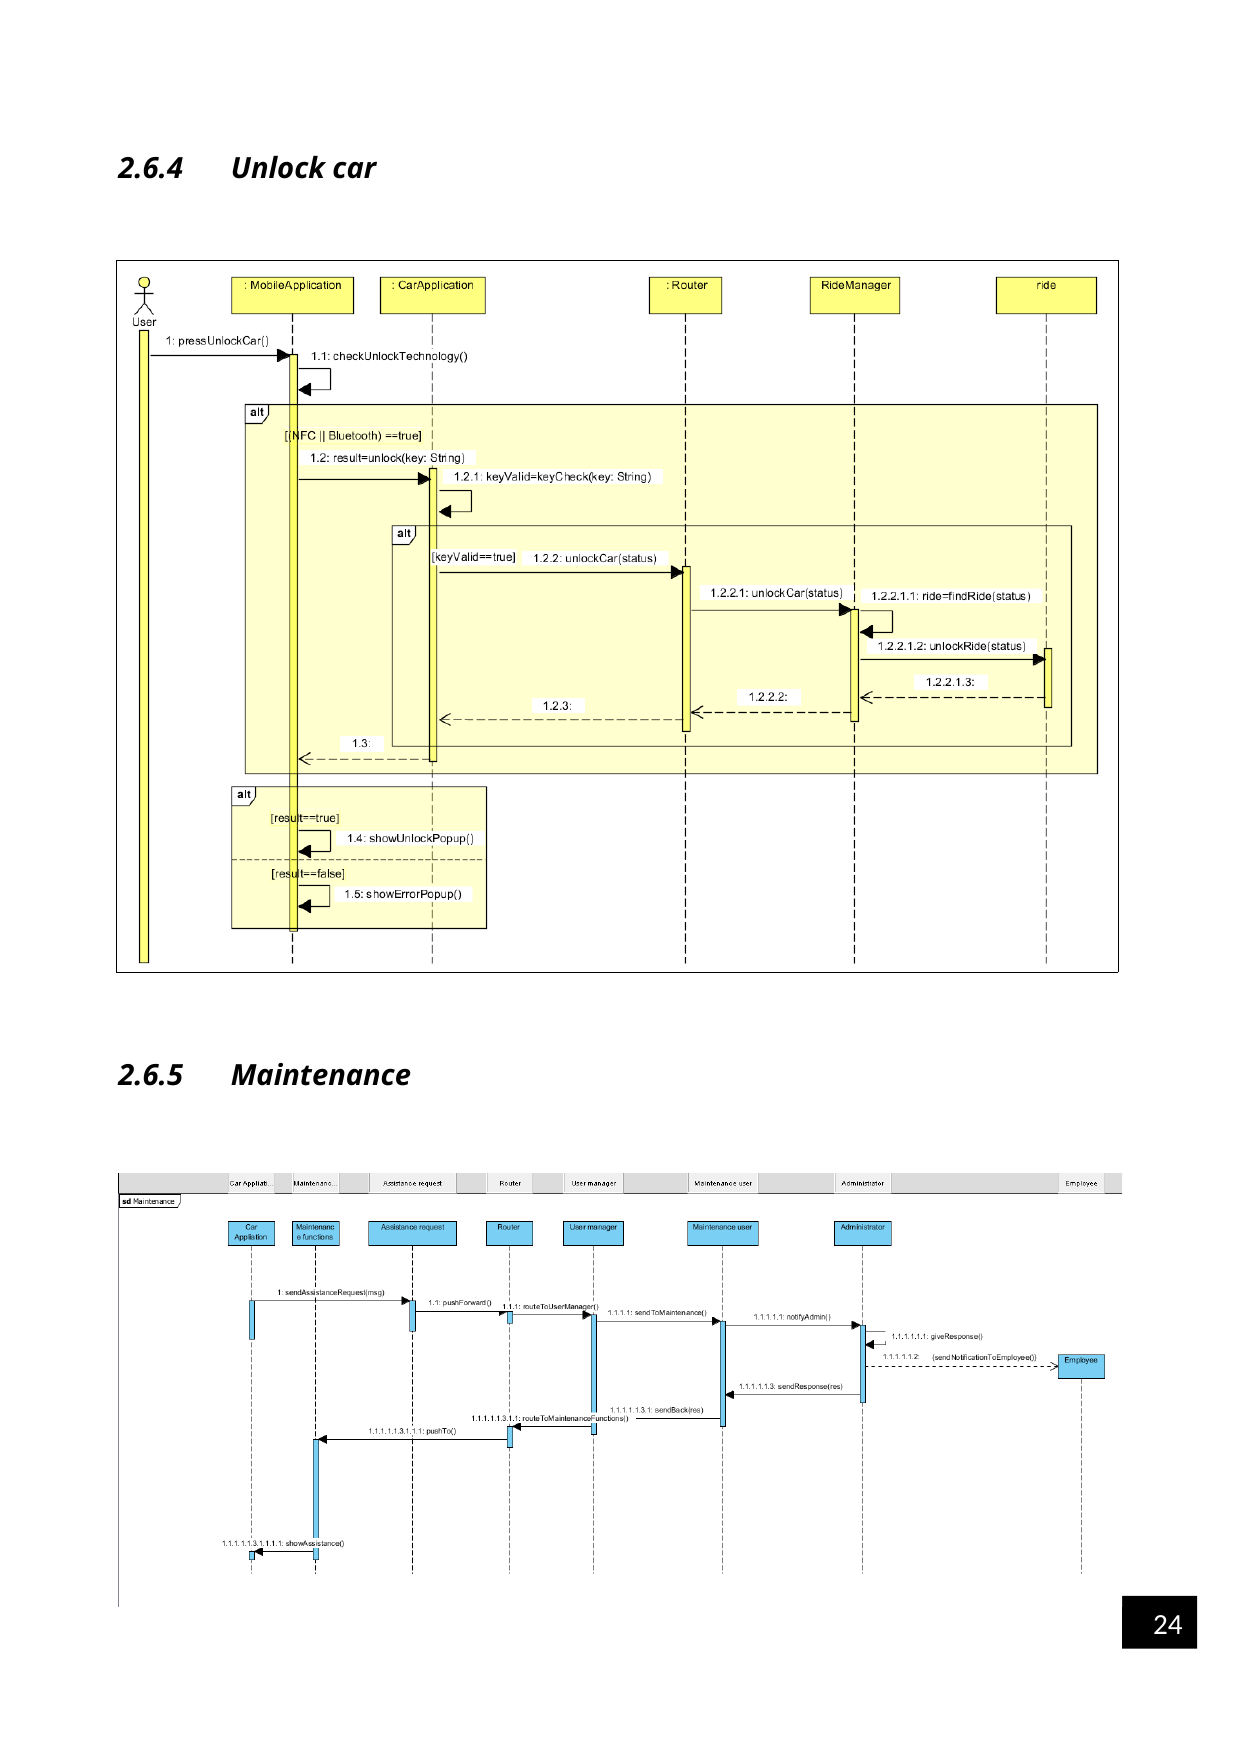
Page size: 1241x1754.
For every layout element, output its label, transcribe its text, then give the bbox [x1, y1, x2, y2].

picture [117, 261, 1118, 972]
picture [118, 1173, 1123, 1607]
list Maintenance [118, 1054, 1122, 1094]
list Unlock car [118, 148, 1122, 187]
